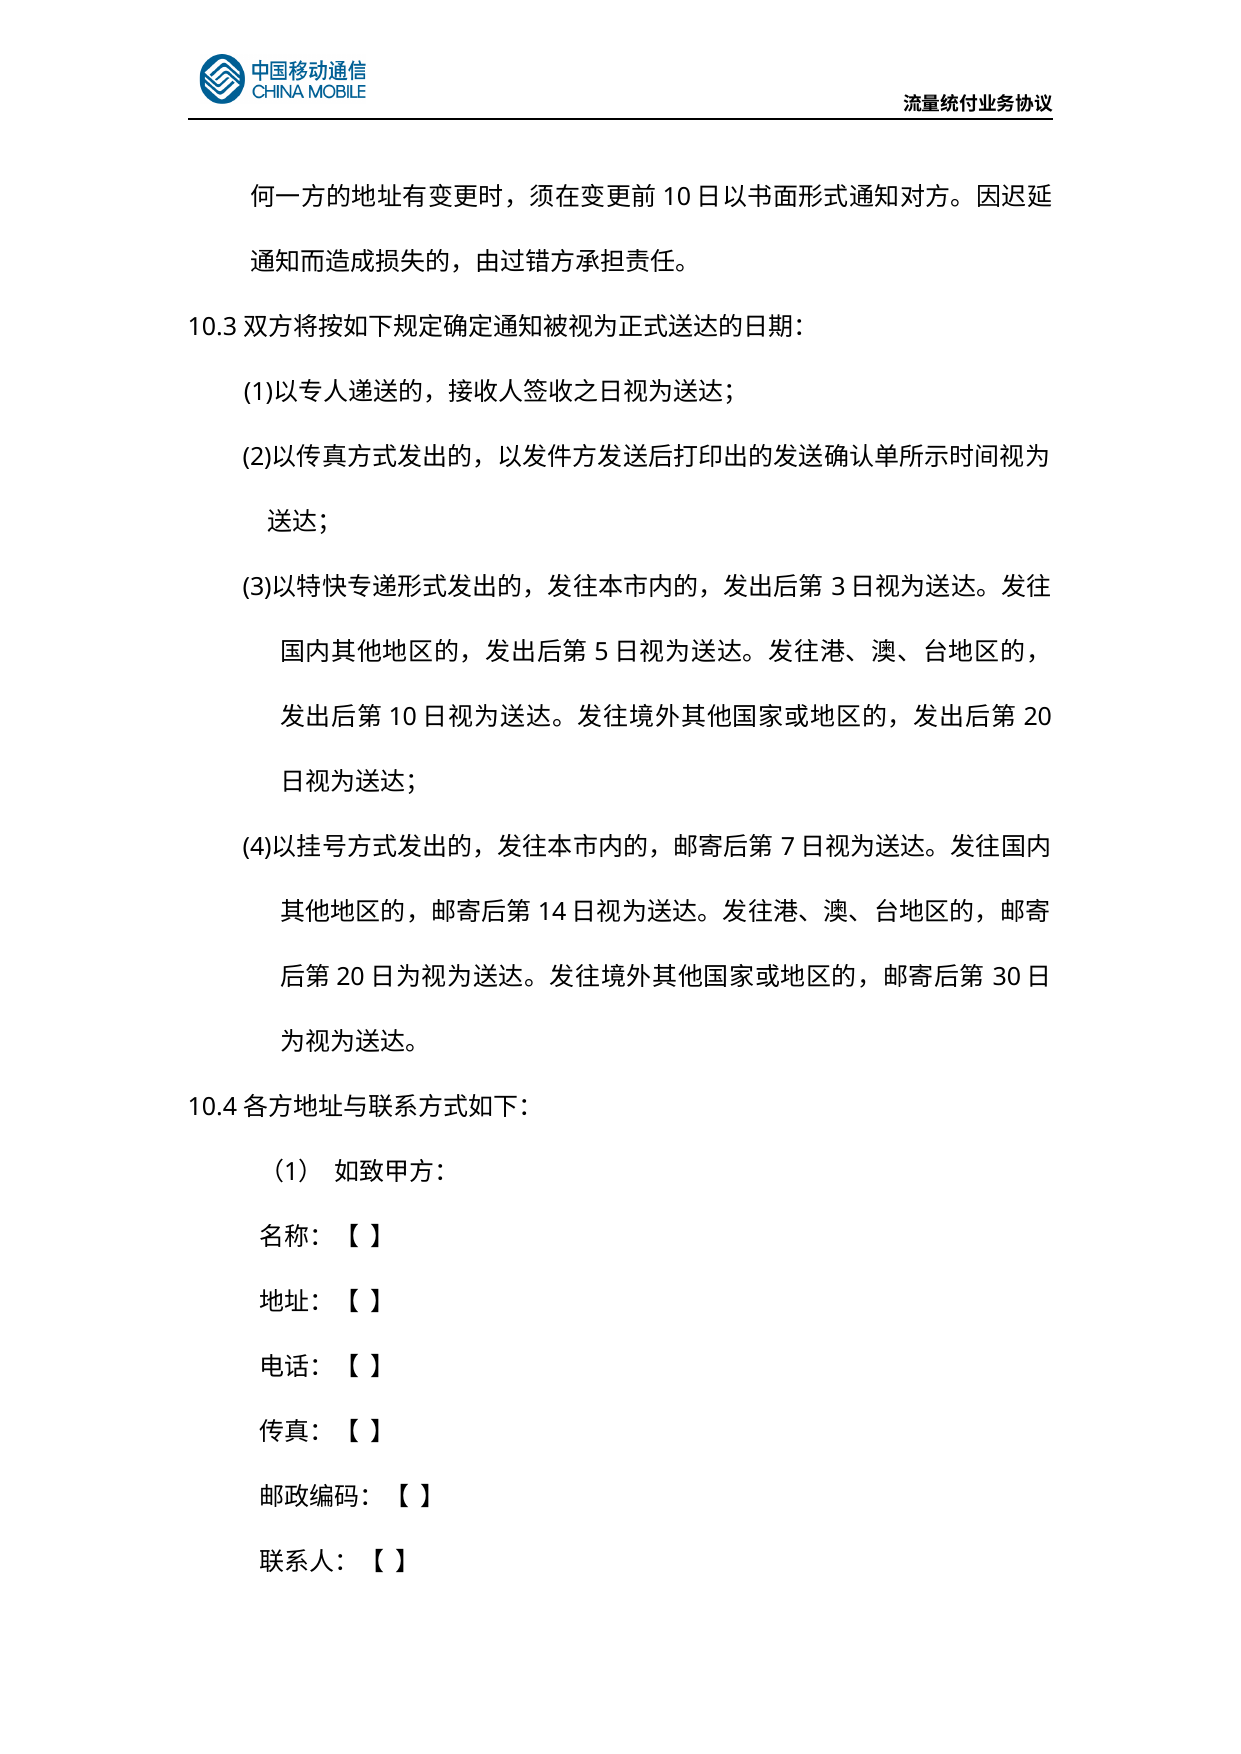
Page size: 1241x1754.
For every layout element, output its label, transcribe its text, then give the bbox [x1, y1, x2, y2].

list (3)以特快专递形式发出的，发往本市内的，发出后第3日视为送达。发往国内其他地区的，发出后第5日视为送达。发往港、澳、台地区的，发出后第10日视为送达。发往境外其他国家或地区的，发出后第20日视为送达； [242, 552, 1052, 812]
text 传真：【 】 [259, 1397, 1053, 1462]
list 如致甲方： [259, 1137, 1053, 1202]
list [187, 162, 1053, 292]
list 各方地址与联系方式如下： [187, 1072, 1053, 1137]
list 双方将按如下规定确定通知被视为正式送达的日期： [187, 292, 1053, 357]
list (2)以传真方式发出的，以发件方发送后打印出的发送确认单所示时间视为送达； [242, 422, 1052, 552]
picture [199, 54, 366, 104]
text 名称：【 】 [259, 1202, 1053, 1267]
list (1)以专人递送的，接收人签收之日视为送达； [231, 357, 1052, 422]
text 联系人：【 】 [259, 1527, 1053, 1592]
text 邮政编码：【 】 [259, 1462, 1053, 1527]
list (4)以挂号方式发出的，发往本市内的，邮寄后第7日视为送达。发往国内其他地区的，邮寄后第14日视为送达。发往港、澳、台地区的，邮寄后第20日为视为送达。发往境外其他国家或地区的，邮寄后第30日为视为送达。 [242, 812, 1052, 1072]
text 电话：【 】 [259, 1332, 1053, 1397]
text 地址：【 】 [259, 1267, 1053, 1332]
